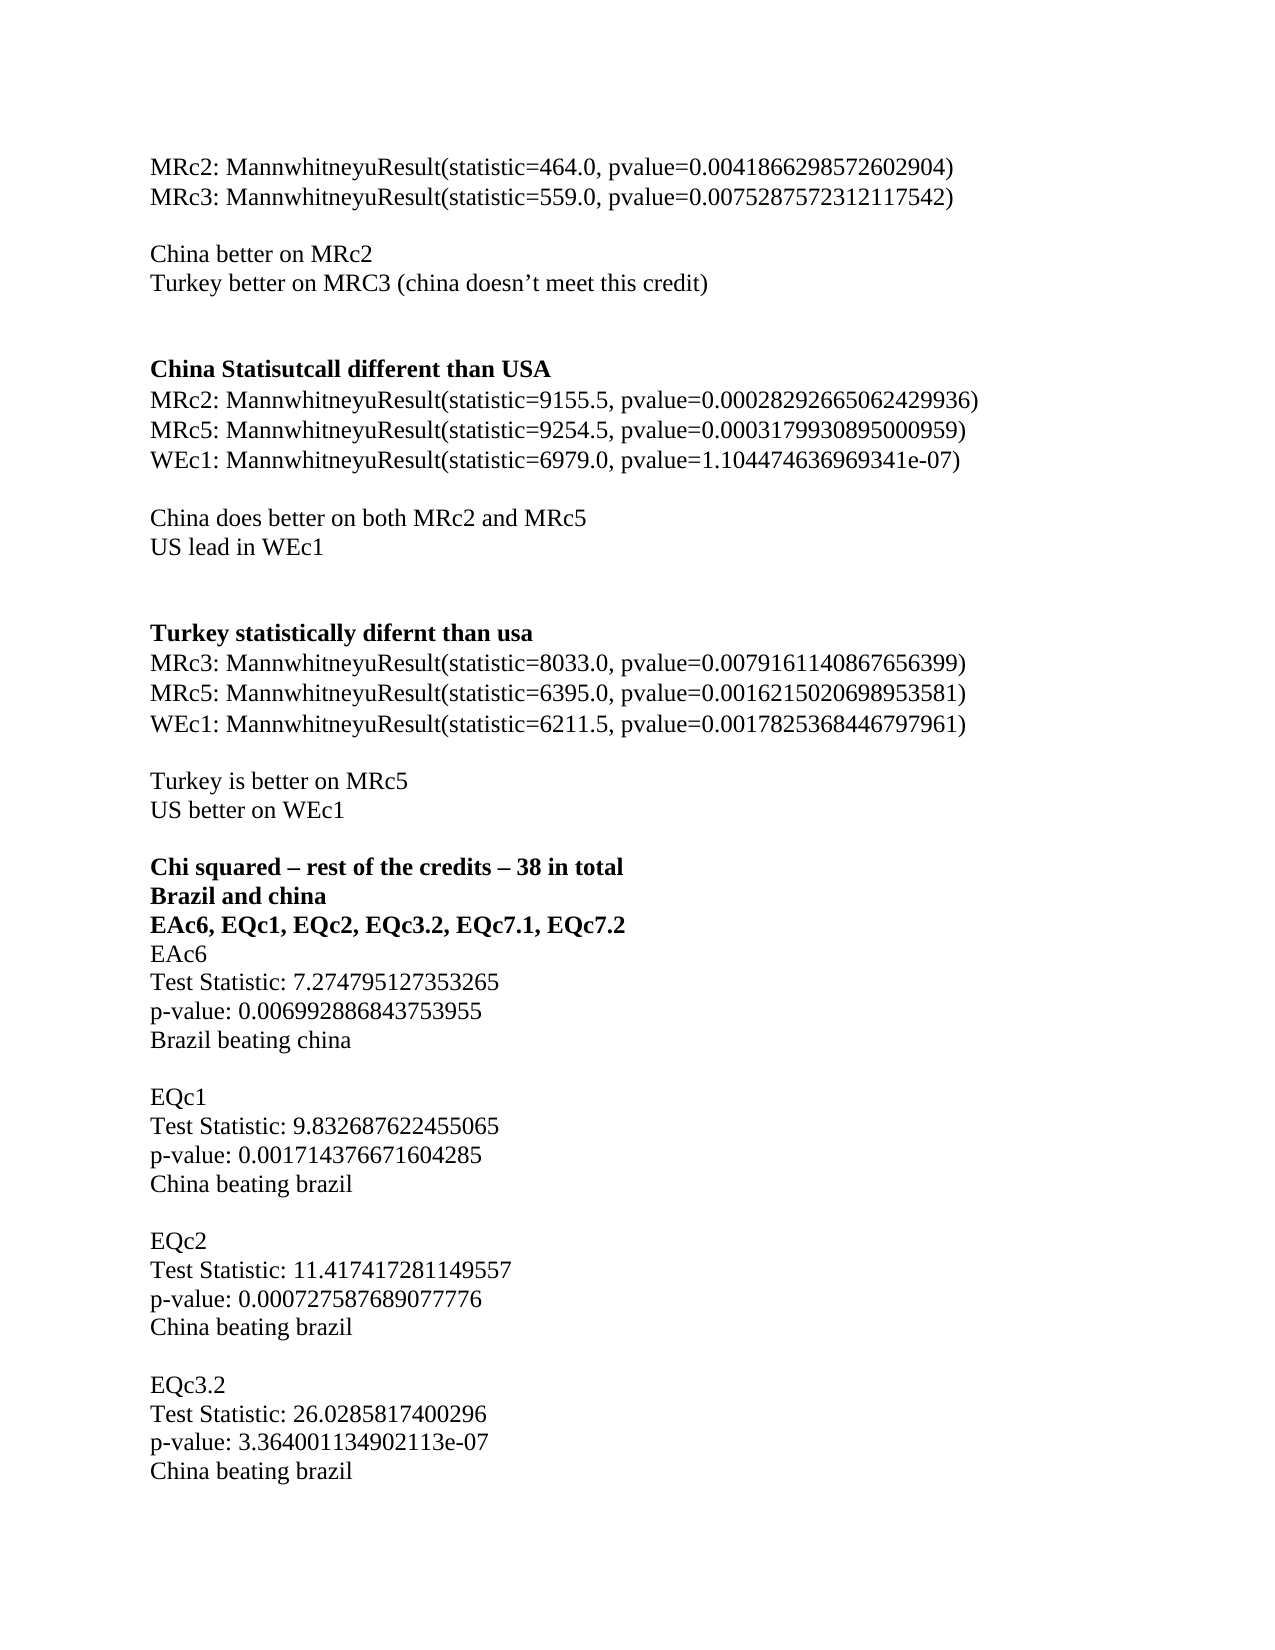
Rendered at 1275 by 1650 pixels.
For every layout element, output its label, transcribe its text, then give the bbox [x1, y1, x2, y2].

text EAc6, EQc1, EQc2, EQc3.2, EQc7.1, EQc7.2 [150, 910, 1125, 939]
text Chi squared – rest of the credits – 38 in total [150, 852, 1125, 881]
text EAc6 [150, 939, 1125, 967]
text MRc3: MannwhitneyuResult(statistic=8033.0, pvalue=0.0079161140867656399) [150, 647, 1125, 677]
text Test Statistic: 9.832687622455065 [150, 1111, 1125, 1140]
text MRc2: MannwhitneyuResult(statistic=464.0, pvalue=0.0041866298572602904) [150, 150, 1125, 180]
text p-value: 3.364001134902113e-07 [150, 1427, 1125, 1456]
text Turkey is better on MRc5 [150, 766, 1125, 795]
text p-value: 0.001714376671604285 [150, 1140, 1125, 1169]
text Brazil beating china [150, 1025, 1125, 1054]
text WEc1: MannwhitneyuResult(statistic=6211.5, pvalue=0.0017825368446797961) [150, 707, 1125, 737]
text China beating brazil [150, 1312, 1125, 1341]
text EQc3.2 [150, 1370, 1125, 1399]
text WEc1: MannwhitneyuResult(statistic=6979.0, pvalue=1.104474636969341e-07) [150, 444, 1125, 474]
text Brazil and china [150, 881, 1125, 910]
text MRc5: MannwhitneyuResult(statistic=9254.5, pvalue=0.0003179930895000959) [150, 413, 1125, 444]
text MRc2: MannwhitneyuResult(statistic=9155.5, pvalue=0.00028292665062429936) [150, 383, 1125, 413]
text China Statisutcall different than USA [150, 354, 1125, 383]
text p-value: 0.006992886843753955 [150, 996, 1125, 1025]
text China does better on both MRc2 and MRc5 [150, 503, 1125, 532]
text MRc5: MannwhitneyuResult(statistic=6395.0, pvalue=0.0016215020698953581) [150, 677, 1125, 707]
text EQc1 [150, 1082, 1125, 1111]
text US lead in WEc1 [150, 532, 1125, 560]
text Turkey statistically difernt than usa [150, 618, 1125, 647]
text China beating brazil [150, 1169, 1125, 1197]
text Turkey better on MRC3 (china doesn’t meet this credit) [150, 268, 1125, 297]
text MRc3: MannwhitneyuResult(statistic=559.0, pvalue=0.0075287572312117542) [150, 180, 1125, 211]
text EQc2 [150, 1226, 1125, 1255]
text p-value: 0.000727587689077776 [150, 1284, 1125, 1312]
text Test Statistic: 7.274795127353265 [150, 967, 1125, 996]
text US better on WEc1 [150, 795, 1125, 824]
text China better on MRc2 [150, 239, 1125, 268]
text China beating brazil [150, 1456, 1125, 1485]
text Test Statistic: 26.0285817400296 [150, 1399, 1125, 1427]
text Test Statistic: 11.417417281149557 [150, 1255, 1125, 1284]
